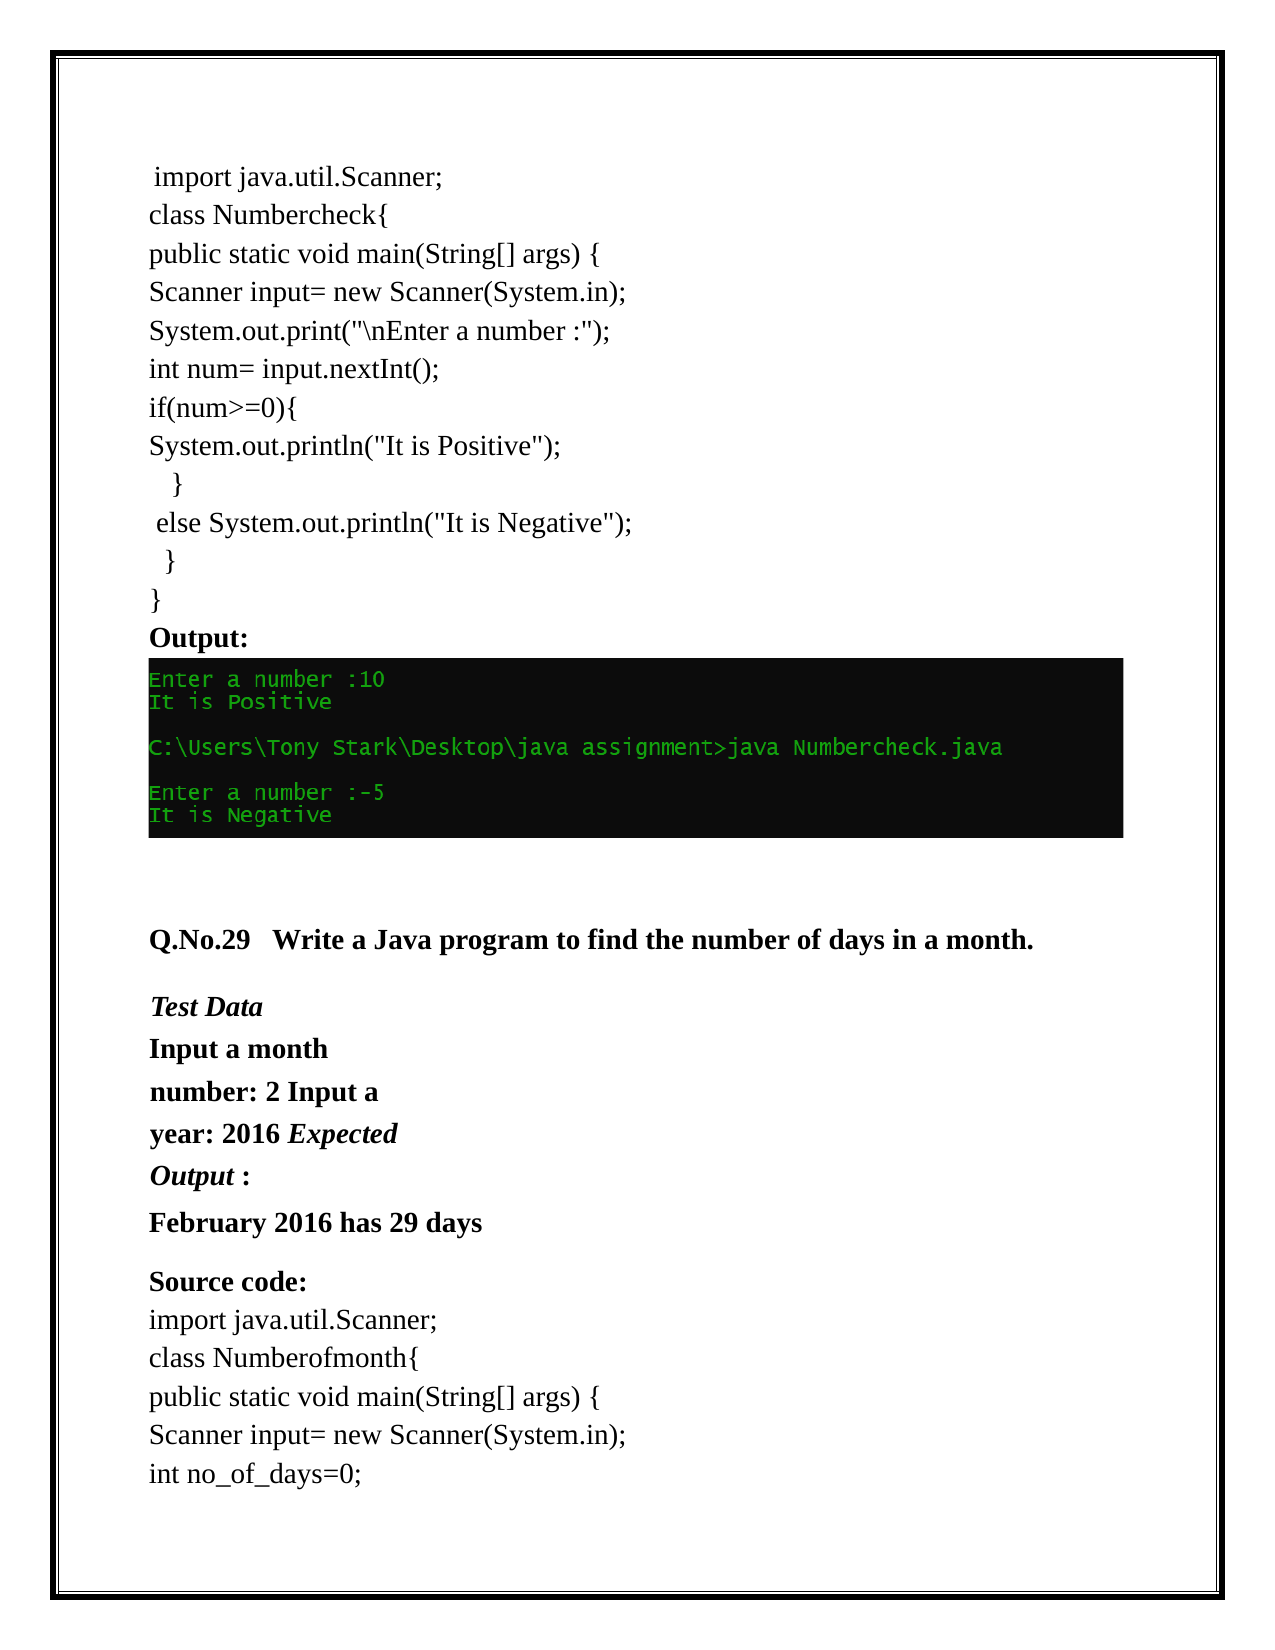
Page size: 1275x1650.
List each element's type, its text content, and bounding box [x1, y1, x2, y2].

text System.out.println("It is Positive"); [148, 428, 1125, 462]
picture [148, 658, 1124, 838]
text import java.util.Scanner; [148, 159, 1125, 193]
text public static void main(String[] args) { [148, 1379, 1125, 1412]
text int num= input.nextInt(); [148, 351, 1125, 385]
text int no_of_days=0; [148, 1456, 1125, 1489]
text import java.util.Scanner; [148, 1302, 1125, 1336]
text Test Data [150, 989, 1125, 1023]
text } [148, 467, 1125, 500]
text } [148, 543, 1125, 577]
text Output: [148, 620, 1125, 654]
text Scanner input= new Scanner(System.in); [148, 1417, 1125, 1451]
text Source code: [148, 1264, 1125, 1297]
text Scanner input= new Scanner(System.in); [148, 274, 1125, 308]
text else System.out.println("It is Negative"); [148, 505, 1125, 538]
text public static void main(String[] args) { [148, 236, 1125, 269]
text Input a month number: 2 Input a year: 2016 Expected Output : [148, 1032, 435, 1192]
text class Numberofmonth{ [148, 1341, 1125, 1374]
text System.out.print("\nEnter a number :"); [148, 313, 1125, 346]
text Q.No.29 Write a Java program to find the number of days in a month. [148, 922, 1125, 956]
text February 2016 has 29 days [148, 1205, 1125, 1239]
text class Numbercheck{ [148, 197, 1125, 231]
text } [148, 582, 1125, 615]
text if(num>=0){ [148, 390, 1125, 423]
